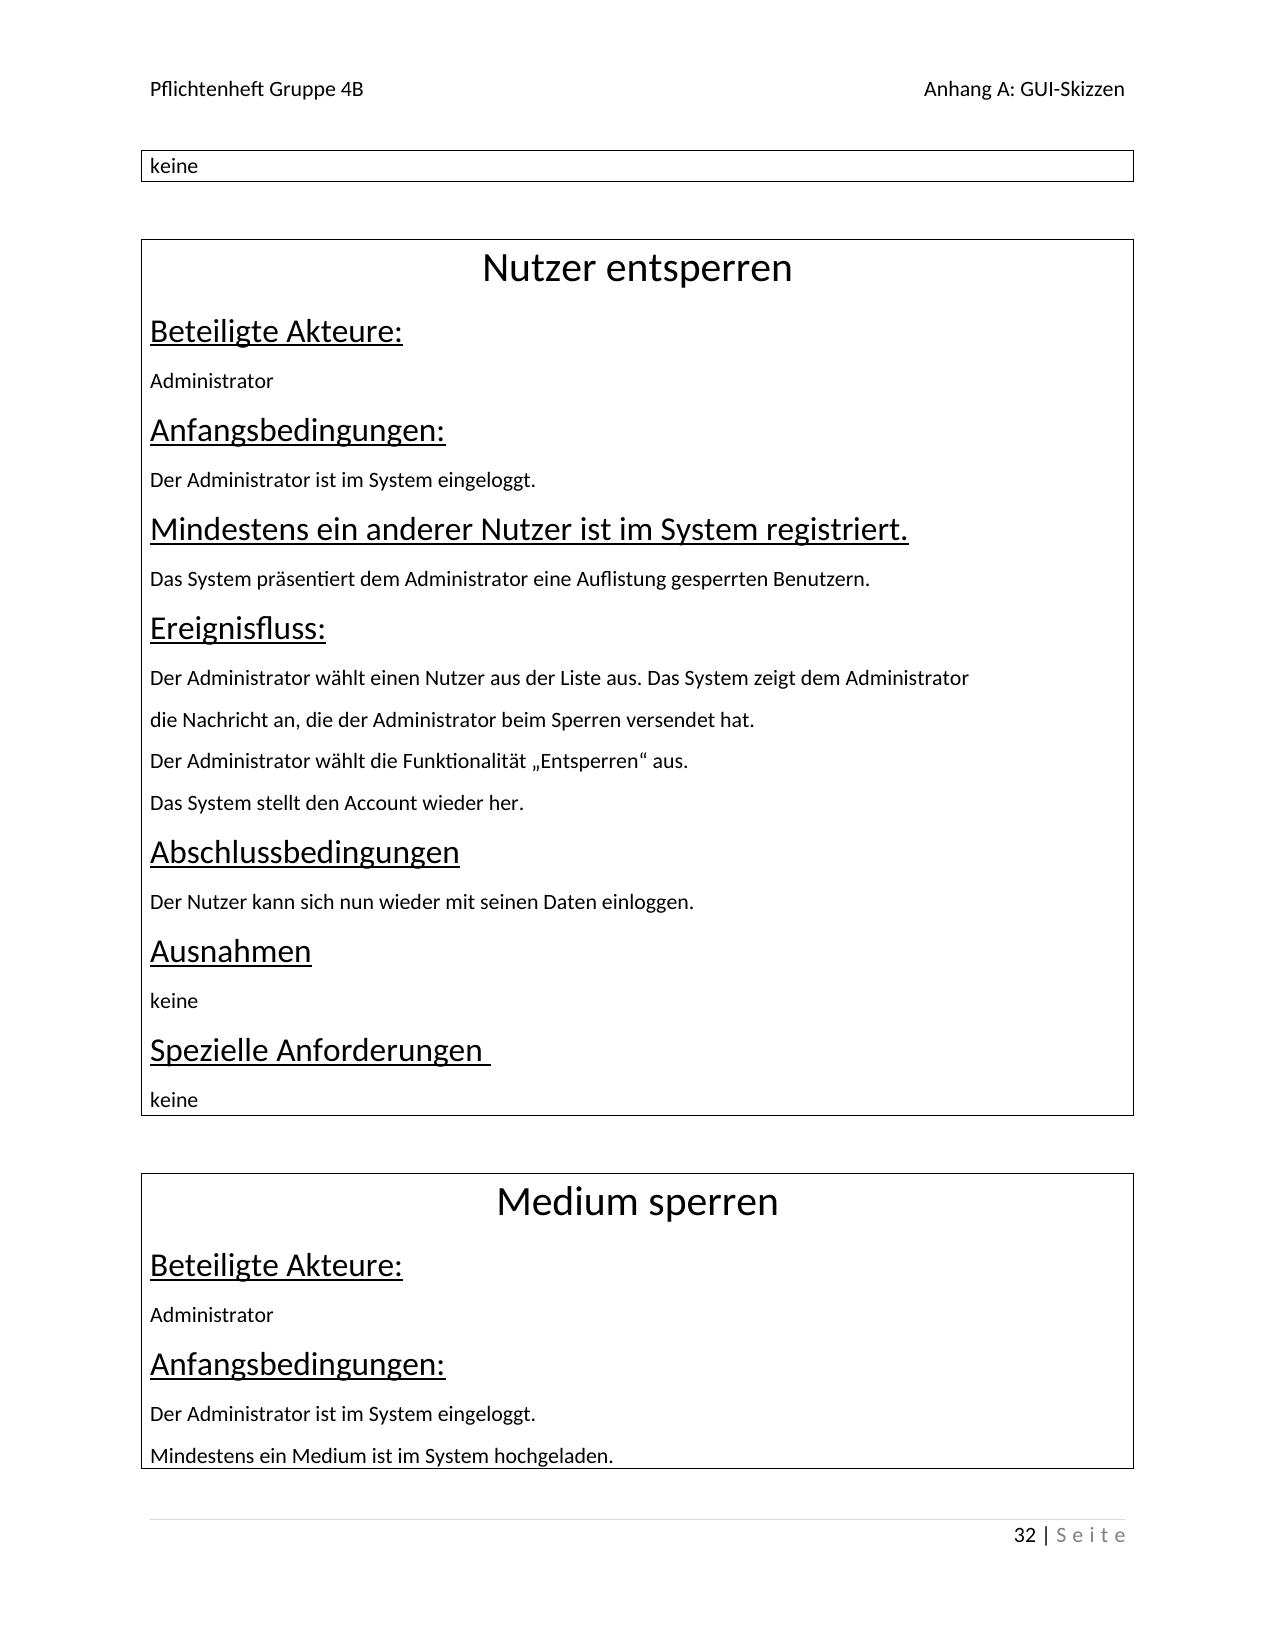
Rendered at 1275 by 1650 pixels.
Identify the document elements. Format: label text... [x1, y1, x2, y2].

text Das System stellt den Account wieder her. [142, 787, 1133, 816]
text Der Nutzer kann sich nun wieder mit seinen Daten einloggen. [142, 886, 1133, 915]
text Nutzer entsperren [142, 240, 1133, 292]
text Mindestens ein Medium ist im System hochgeladen. [142, 1439, 1133, 1468]
text Das System präsentiert dem Administrator eine Auflistung gesperrten Benutzern. [142, 562, 1133, 592]
text Ausnahmen [142, 928, 1133, 971]
text Spezielle Anforderungen [142, 1027, 1133, 1070]
text Administrator [142, 364, 1133, 394]
text keine [142, 985, 1133, 1014]
text Der Administrator ist im System eingeloggt. [142, 463, 1133, 493]
text Ereignisfluss: [142, 604, 1133, 648]
text keine [142, 1084, 1133, 1115]
text die Nachricht an, die der Administrator beim Sperren versendet hat. [142, 703, 1133, 733]
text Mindestens ein anderer Nutzer ist im System registriert. [142, 505, 1133, 548]
text Medium sperren [142, 1174, 1133, 1226]
text Abschlussbedingungen [142, 829, 1133, 872]
text Der Administrator wählt einen Nutzer aus der Liste aus. Das System zeigt dem Administrator [142, 662, 1133, 691]
text Anfangsbedingungen: [142, 406, 1133, 449]
text Administrator [142, 1298, 1133, 1328]
text Beteiligte Akteure: [142, 307, 1133, 350]
text Beteiligte Akteure: [142, 1241, 1133, 1284]
text Der Administrator ist im System eingeloggt. [142, 1397, 1133, 1427]
text Anfangsbedingungen: [142, 1340, 1133, 1383]
text keine [142, 151, 1133, 181]
text Der Administrator wählt die Funktionalität „Entsperren“ aus. [142, 745, 1133, 774]
